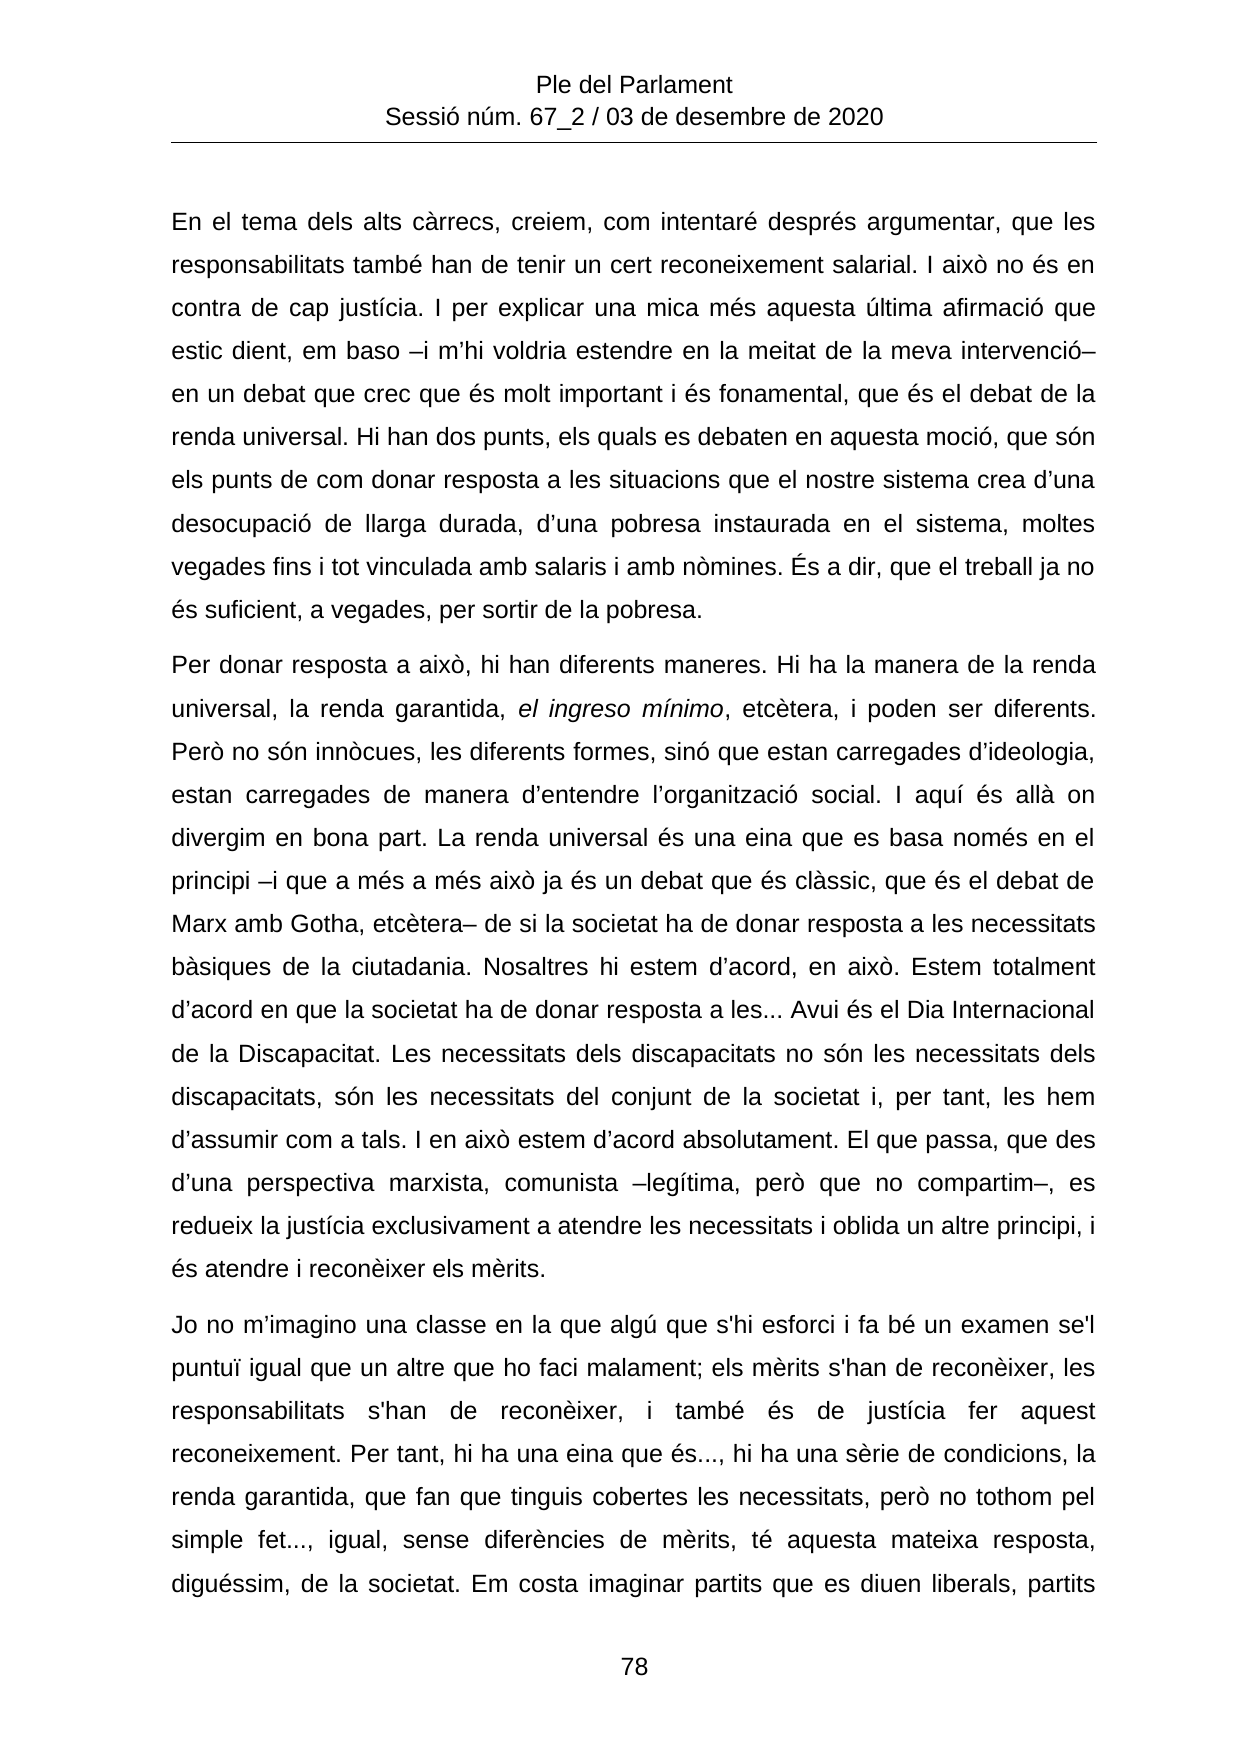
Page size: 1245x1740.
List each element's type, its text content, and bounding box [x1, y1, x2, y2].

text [171, 1310, 1097, 1597]
text En el tema dels alts càrrecs, creiem, com intentaré després argumentar, que les responsabilitats també han de tenir un cert reconeixement salarial. I això no és en contra de cap justícia. I per explicar una mica més aquesta última afirmació que estic dient, em baso –i m’hi voldria estendre en la meitat de la meva intervenció– en un debat que crec que és molt important i és fonamental, que és el debat de la renda universal. Hi han dos punts, els quals es debaten en aquesta moció, que són els punts de com donar resposta a les situacions que el nostre sistema crea d’una desocupació de llarga durada, d’una pobresa instaurada en el sistema, moltes vegades fins i tot vinculada amb salaris i amb nòmines. És a dir, que el treball ja no és suficient, a vegades, per sortir de la pobresa. [171, 207, 1097, 624]
text Per donar resposta a això, hi han diferents maneres. Hi ha la manera de la renda universal, la renda garantida, el ingreso mínimo, etcètera, i poden ser diferents. Però no són innòcues, les diferents formes, sinó que estan carregades d’ideologia, estan carregades de manera d’entendre l’organització social. I aquí és allà on divergim en bona part. La renda universal és una eina que es basa només en el principi –i que a més a més això ja és un debat que és clàssic, que és el debat de Marx amb Gotha, etcètera– de si la societat ha de donar resposta a les necessitats bàsiques de la ciutadania. Nosaltres hi estem d’acord, en això. Estem totalment d’acord en que la societat ha de donar resposta a les... Avui és el Dia Internacional de la Discapacitat. Les necessitats dels discapacitats no són les necessitats dels discapacitats, són les necessitats del conjunt de la societat i, per tant, les hem d’assumir com a tals. I en això estem d’acord absolutament. El que passa, que des d’una perspectiva marxista, comunista –legítima, però que no compartim–, es redueix la justícia exclusivament a atendre les necessitats i oblida un altre principi, i és atendre i reconèixer els mèrits. [171, 651, 1097, 1283]
